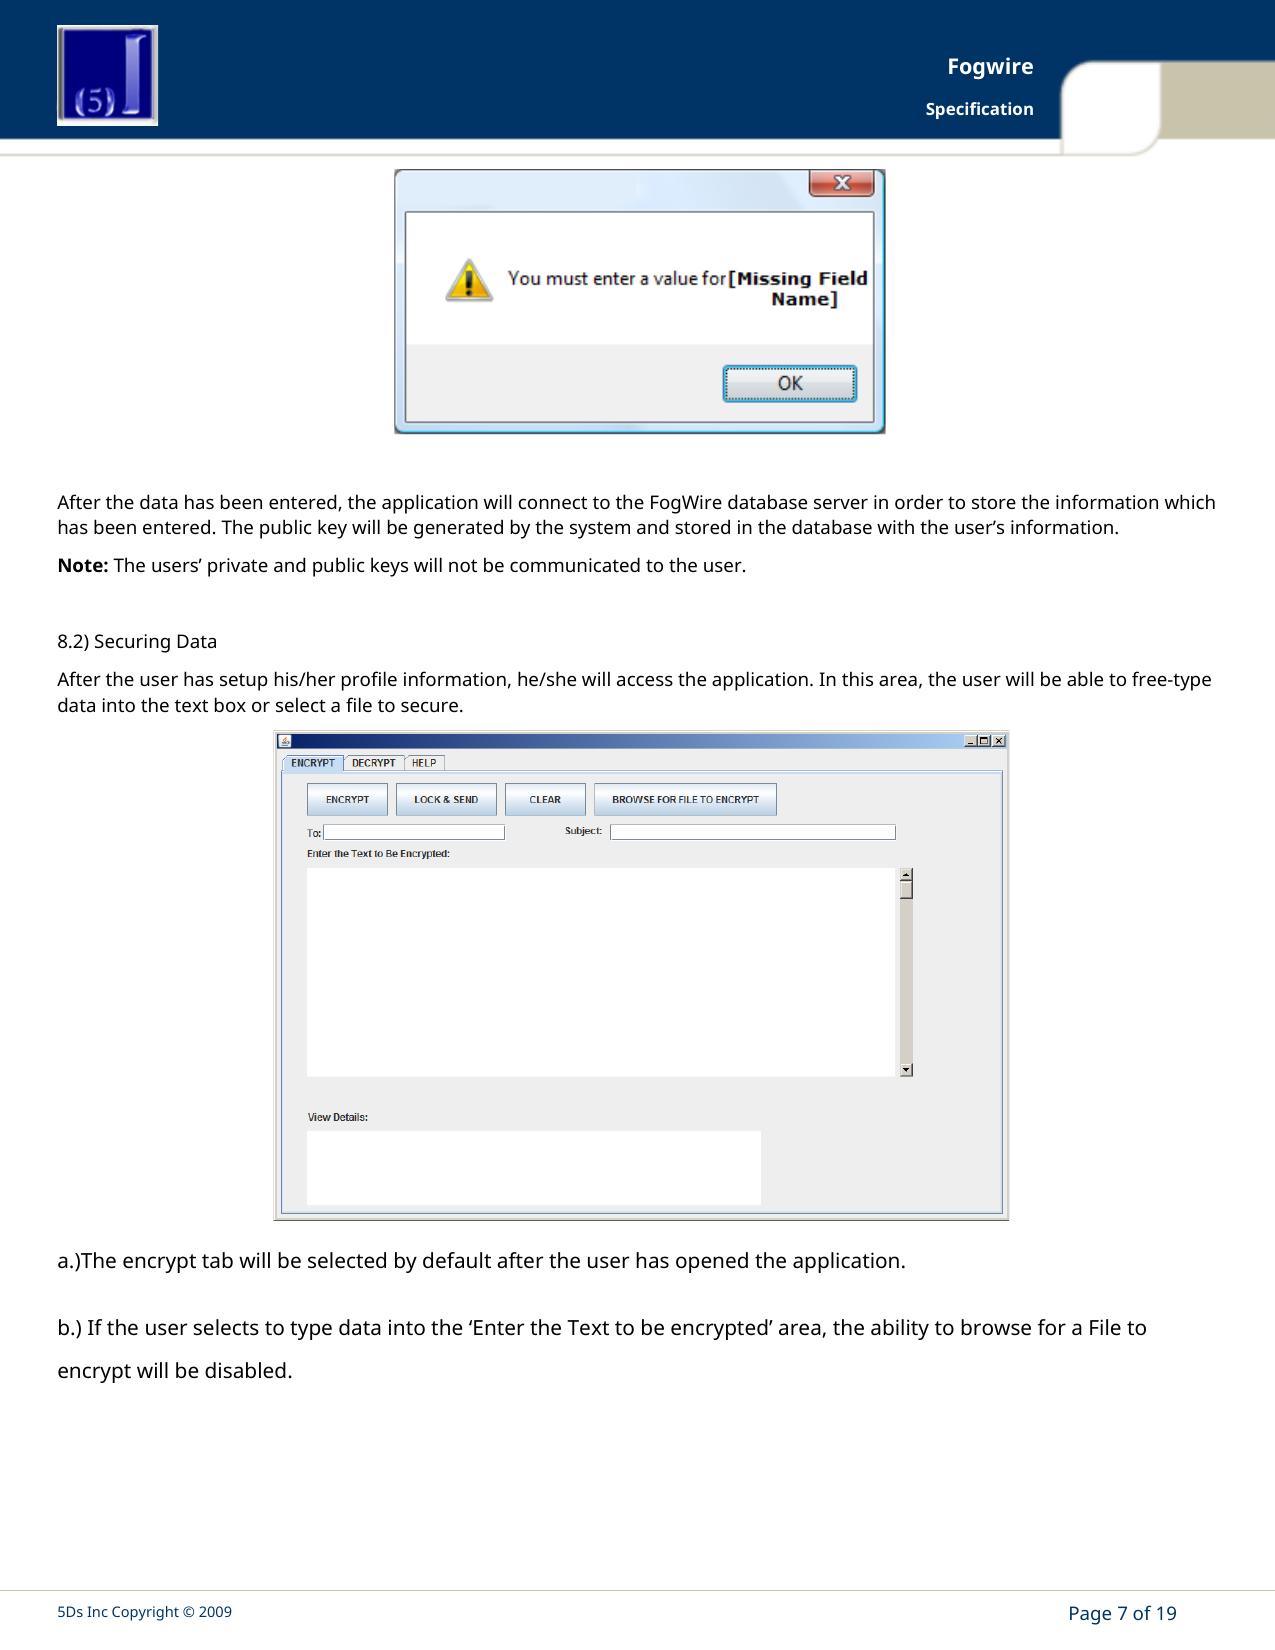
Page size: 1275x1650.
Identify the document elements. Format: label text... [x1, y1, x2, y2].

text 8.2) Securing Data [57, 628, 1226, 654]
subtitle a.)The encrypt tab will be selected by default after the user has opened the application. [57, 1246, 1226, 1274]
picture [0, 0, 1275, 163]
text After the data has been entered, the application will connect to the FogWire database server in order to store the information which has been entered. The public key will be generated by the system and stored in the database with the user’s information. [57, 489, 1226, 540]
picture [394, 169, 889, 439]
text After the user has setup his/her profile information, he/she will access the application. In this area, the user will be able to free-type data into the text box or select a file to secure. [57, 667, 1226, 718]
picture [273, 730, 1010, 1221]
subtitle b.) If the user selects to type data into the ‘Enter the Text to be encrypted’ area, the ability to browse for a File to encrypt will be disabled. [57, 1313, 1226, 1384]
text Note: The users’ private and public keys will not be communicated to the user. [57, 552, 1226, 578]
